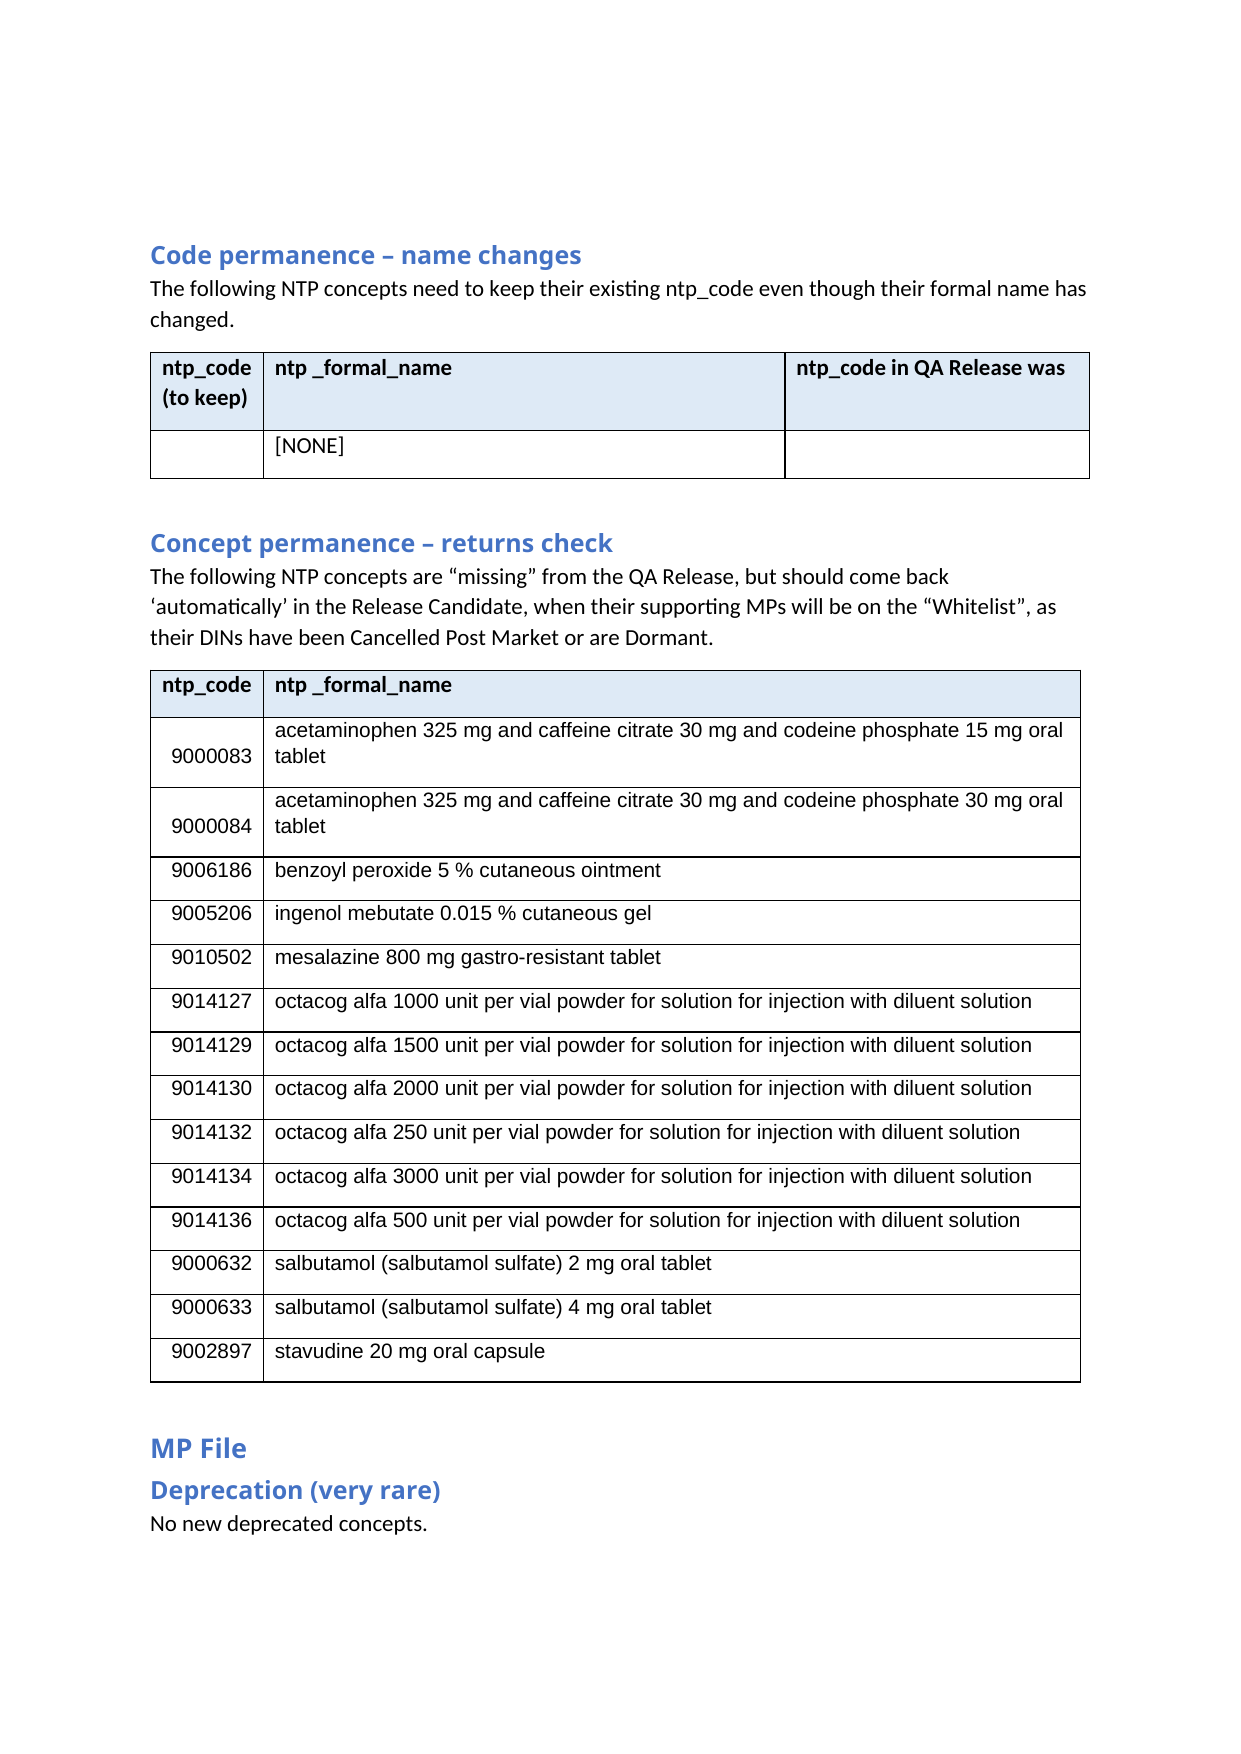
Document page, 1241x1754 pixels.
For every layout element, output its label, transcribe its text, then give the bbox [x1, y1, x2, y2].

table_cell salbutamol (salbutamol sulfate) 2 mg oral tablet [264, 1251, 1080, 1294]
subtitle Concept permanence – returns check [150, 525, 1090, 559]
subtitle Deprecation (very rare) [150, 1473, 1090, 1507]
subtitle MP File [150, 1429, 1090, 1466]
table_header ntp _formal_name [264, 353, 784, 430]
table_cell 9000633 [151, 1295, 263, 1338]
table_cell octacog alfa 500 unit per vial powder for solution for injection with diluent solution [264, 1208, 1080, 1250]
table_header ntp_code in QA Release was [786, 353, 1089, 430]
table_cell 9005206 [151, 901, 263, 944]
text The following NTP concepts need to keep their existing ntp_code even though their formal name has changed. [150, 274, 1090, 333]
table_cell octacog alfa 1500 unit per vial powder for solution for injection with diluent solution [264, 1033, 1080, 1075]
table_cell 9014130 [151, 1076, 263, 1119]
table_cell 9000084 [151, 788, 263, 856]
subtitle Code permanence – name changes [150, 238, 1090, 272]
table_cell 9014134 [151, 1164, 263, 1206]
text No new deprecated concepts. [150, 1509, 1090, 1537]
table_cell acetaminophen 325 mg and caffeine citrate 30 mg and codeine phosphate 30 mg oral tablet [264, 788, 1080, 856]
table_cell 9014127 [151, 989, 263, 1031]
table_header ntp _formal_name [264, 671, 1080, 717]
table_cell 9006186 [151, 858, 263, 900]
table_header ntp_code [151, 671, 263, 717]
table_cell 9010502 [151, 945, 263, 988]
table_cell stavudine 20 mg oral capsule [264, 1339, 1080, 1381]
table_cell octacog alfa 250 unit per vial powder for solution for injection with diluent solution [264, 1120, 1080, 1163]
table_cell octacog alfa 3000 unit per vial powder for solution for injection with diluent solution [264, 1164, 1080, 1206]
text The following NTP concepts are “missing” from the QA Release, but should come back ‘automatically’ in the Release Candidate, when their supporting MPs will be on the “Whitelist”, as their DINs have been Cancelled Post Market or are Dormant. [150, 562, 1090, 651]
table_cell 9002897 [151, 1339, 263, 1381]
table_cell octacog alfa 2000 unit per vial powder for solution for injection with diluent solution [264, 1076, 1080, 1119]
table_cell ingenol mebutate 0.015 % cutaneous gel [264, 901, 1080, 944]
table_cell octacog alfa 1000 unit per vial powder for solution for injection with diluent solution [264, 989, 1080, 1031]
table_cell 9014132 [151, 1120, 263, 1163]
table_cell [NONE] [264, 431, 784, 477]
table_cell [786, 431, 1089, 477]
table_cell 9000083 [151, 718, 263, 787]
table_cell salbutamol (salbutamol sulfate) 4 mg oral tablet [264, 1295, 1080, 1338]
table_cell 9000632 [151, 1251, 263, 1294]
table_cell acetaminophen 325 mg and caffeine citrate 30 mg and codeine phosphate 15 mg oral tablet [264, 718, 1080, 787]
table_header ntp_code (to keep) [151, 353, 263, 430]
table_cell mesalazine 800 mg gastro-resistant tablet [264, 945, 1080, 988]
table_cell benzoyl peroxide 5 % cutaneous ointment [264, 858, 1080, 900]
table_cell 9014129 [151, 1033, 263, 1075]
table_cell [151, 431, 263, 477]
table_cell 9014136 [151, 1208, 263, 1250]
